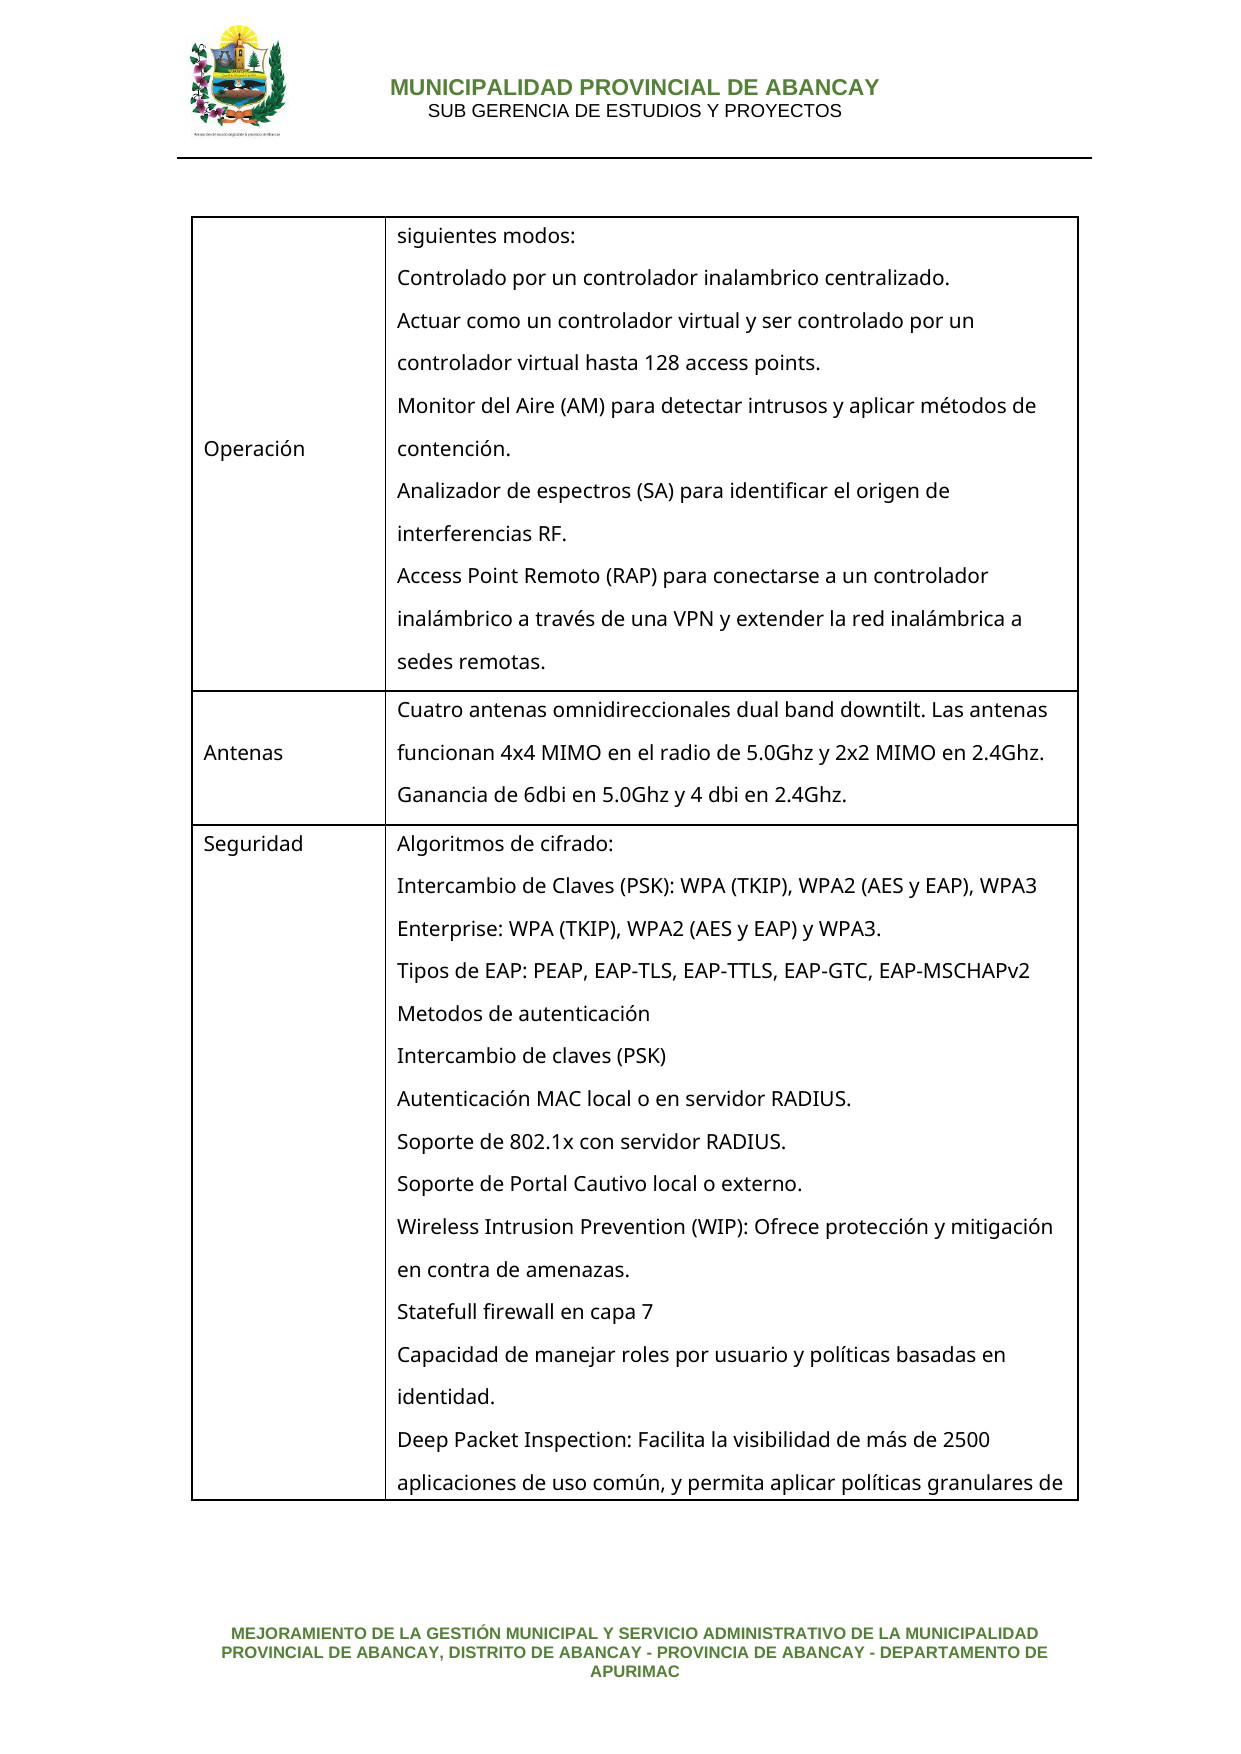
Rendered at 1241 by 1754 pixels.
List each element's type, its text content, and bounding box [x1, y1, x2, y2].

picture [177, 25, 290, 141]
table_cell Antenas [193, 692, 385, 824]
table_cell Cuatro antenas omnidireccionales dual band downtilt. Las antenas funcionan 4x4 MIMO en el radio de 5.0Ghz y 2x2 MIMO en 2.4Ghz. Ganancia de 6dbi en 5.0Ghz y 4 dbi en 2.4Ghz. [386, 692, 1077, 824]
table_cell Modos de Operación [193, 218, 385, 690]
table_cell Seguridad [193, 826, 385, 1499]
